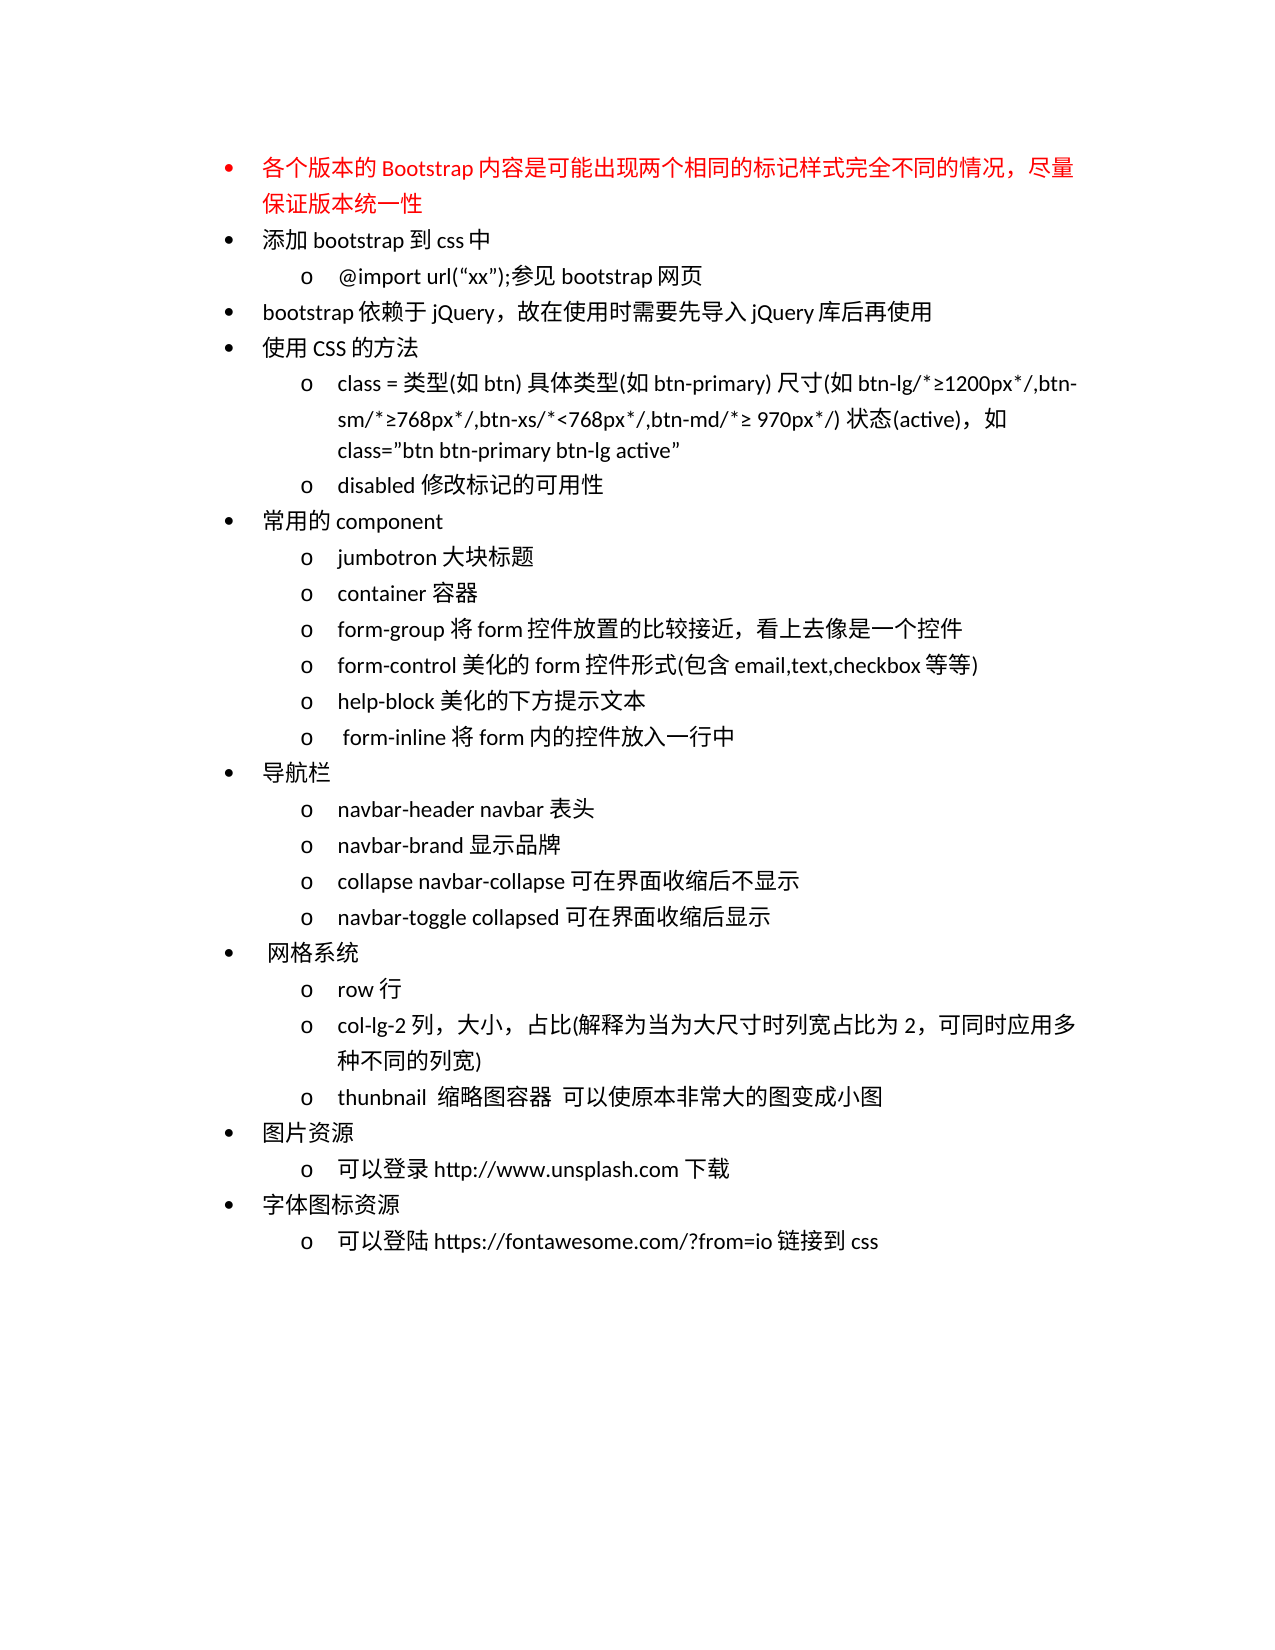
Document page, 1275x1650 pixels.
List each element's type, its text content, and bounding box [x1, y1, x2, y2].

list 各个版本的Bootstrap内容是可能出现两个相同的标记样式完全不同的情况，尽量保证版本统一性 [225, 150, 1087, 219]
list help-block 美化的下方提示文本 [300, 683, 1087, 716]
list navbar-toggle collapsed 可在界面收缩后显示 [300, 899, 1087, 932]
list 导航栏 [225, 755, 1087, 788]
list 网格系统 [225, 935, 1087, 968]
list row 行 [300, 971, 1087, 1004]
list navbar-brand 显示品牌 [300, 827, 1087, 860]
list form-inline 将form内的控件放入一行中 [300, 719, 1087, 752]
list 图片资源 [225, 1115, 1087, 1148]
list navbar-header navbar表头 [300, 791, 1087, 824]
list 字体图标资源 [225, 1187, 1087, 1220]
list collapse navbar-collapse 可在界面收缩后不显示 [300, 863, 1087, 896]
list 添加bootstrap到css中 [225, 222, 1087, 255]
list disabled 修改标记的可用性 [300, 467, 1087, 500]
list 使用CSS的方法 [225, 329, 1087, 363]
list col-lg-2 列，大小，占比(解释为当为大尺寸时列宽占比为2，可同时应用多种不同的列宽) [300, 1007, 1087, 1076]
list class = 类型(如btn) 具体类型(如btn-primary) 尺寸(如btn-lg/*≥1200px*/,btn-sm/*≥768px*/,btn-xs/*<768px*/,btn-md/*≥ 970px*/) 状态(active)，如class=”btn btn-primary btn-lg active” [300, 365, 1087, 465]
list form-control 美化的form控件形式(包含email,text,checkbox等等) [300, 647, 1087, 680]
list thunbnail 缩略图容器 可以使原本非常大的图变成小图 [300, 1079, 1087, 1112]
list 常用的component [225, 503, 1087, 536]
list jumbotron 大块标题 [300, 539, 1087, 572]
list 可以登录http://www.unsplash.com下载 [300, 1151, 1087, 1184]
list container 容器 [300, 575, 1087, 608]
list 可以登陆https://fontawesome.com/?from=io链接到css [300, 1222, 1087, 1256]
list bootstrap依赖于jQuery，故在使用时需要先导入jQuery库后再使用 [225, 293, 1087, 327]
list @import url(“xx”);参见bootstrap网页 [300, 257, 1087, 291]
list form-group 将form控件放置的比较接近，看上去像是一个控件 [300, 611, 1087, 644]
